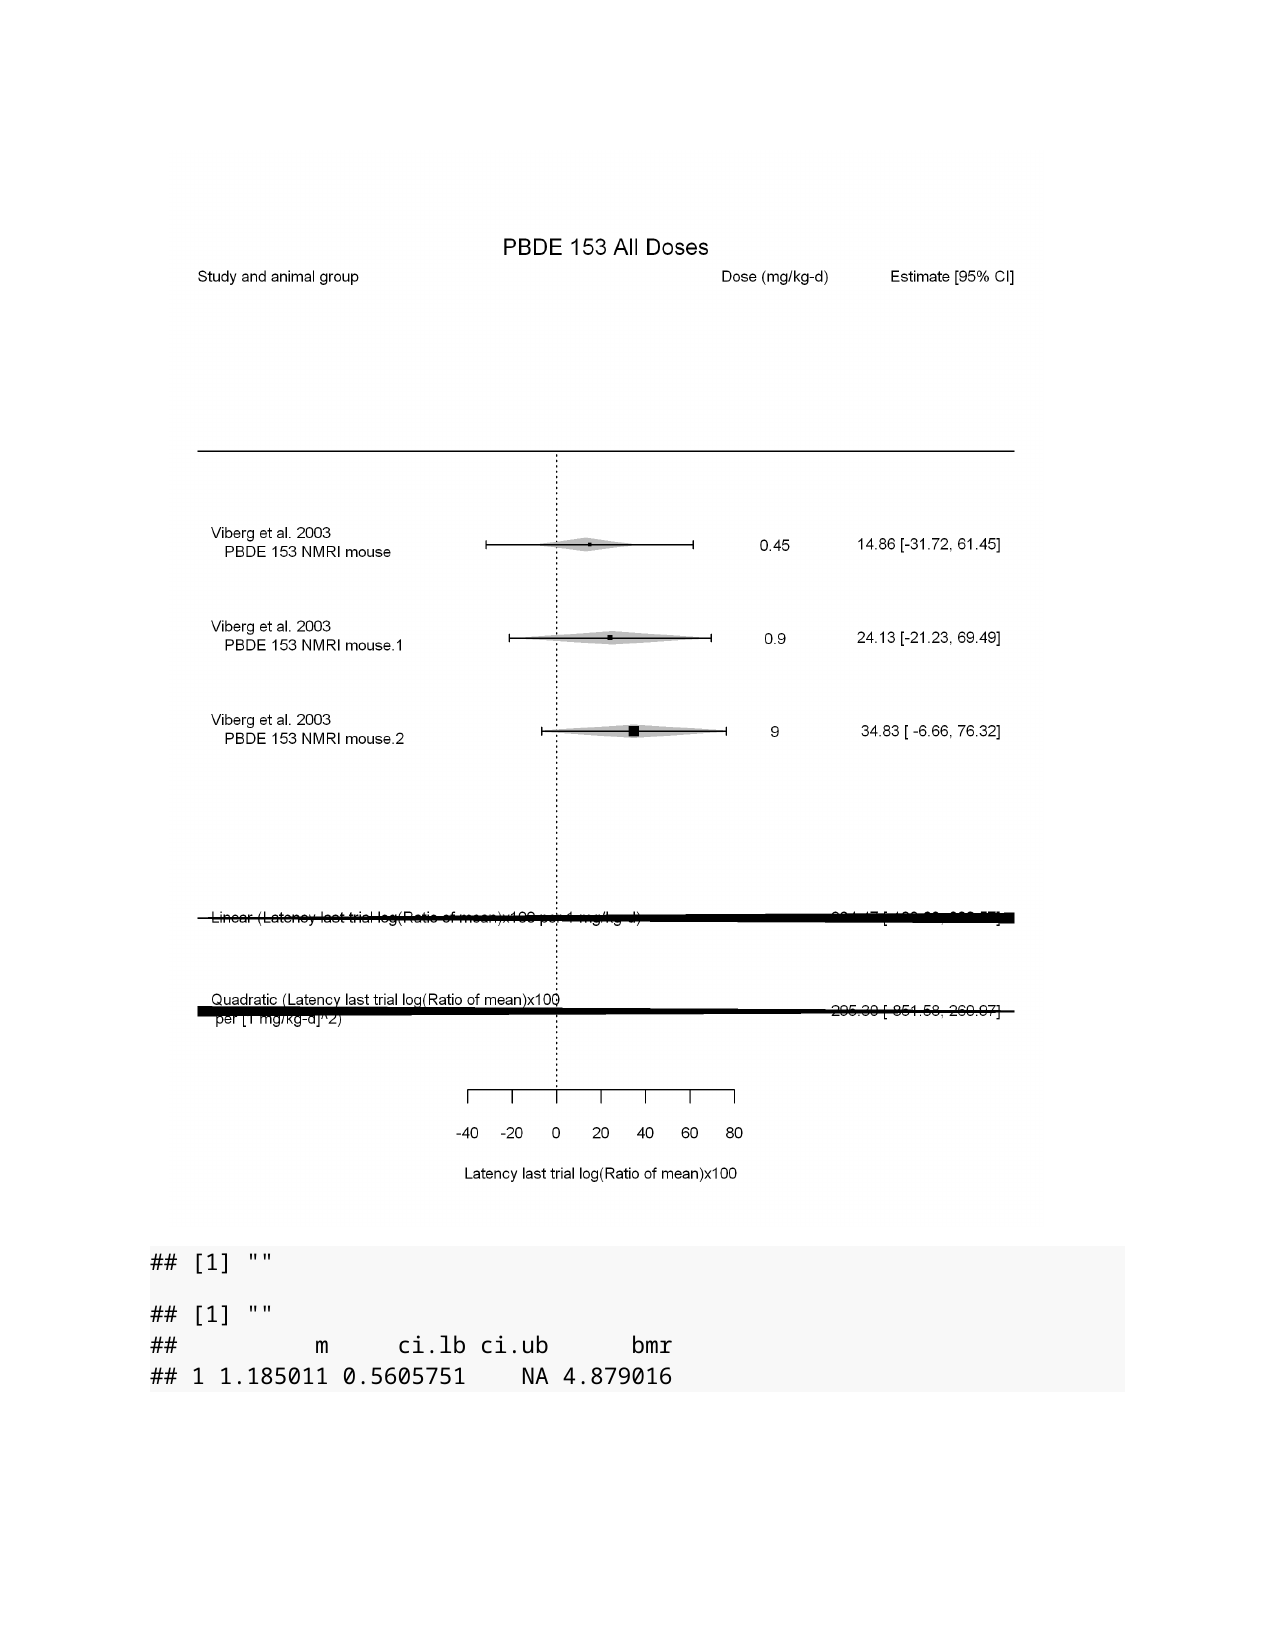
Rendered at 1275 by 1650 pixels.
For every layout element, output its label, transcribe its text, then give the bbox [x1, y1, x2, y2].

text ## [1] "" ## m ci.lb ci.ub bmr ## 1 1.185011 0.5605751 NA 4.879016 [150, 1298, 1125, 1392]
picture [168, 150, 1044, 1227]
text ## [1] "" [150, 1246, 1125, 1277]
